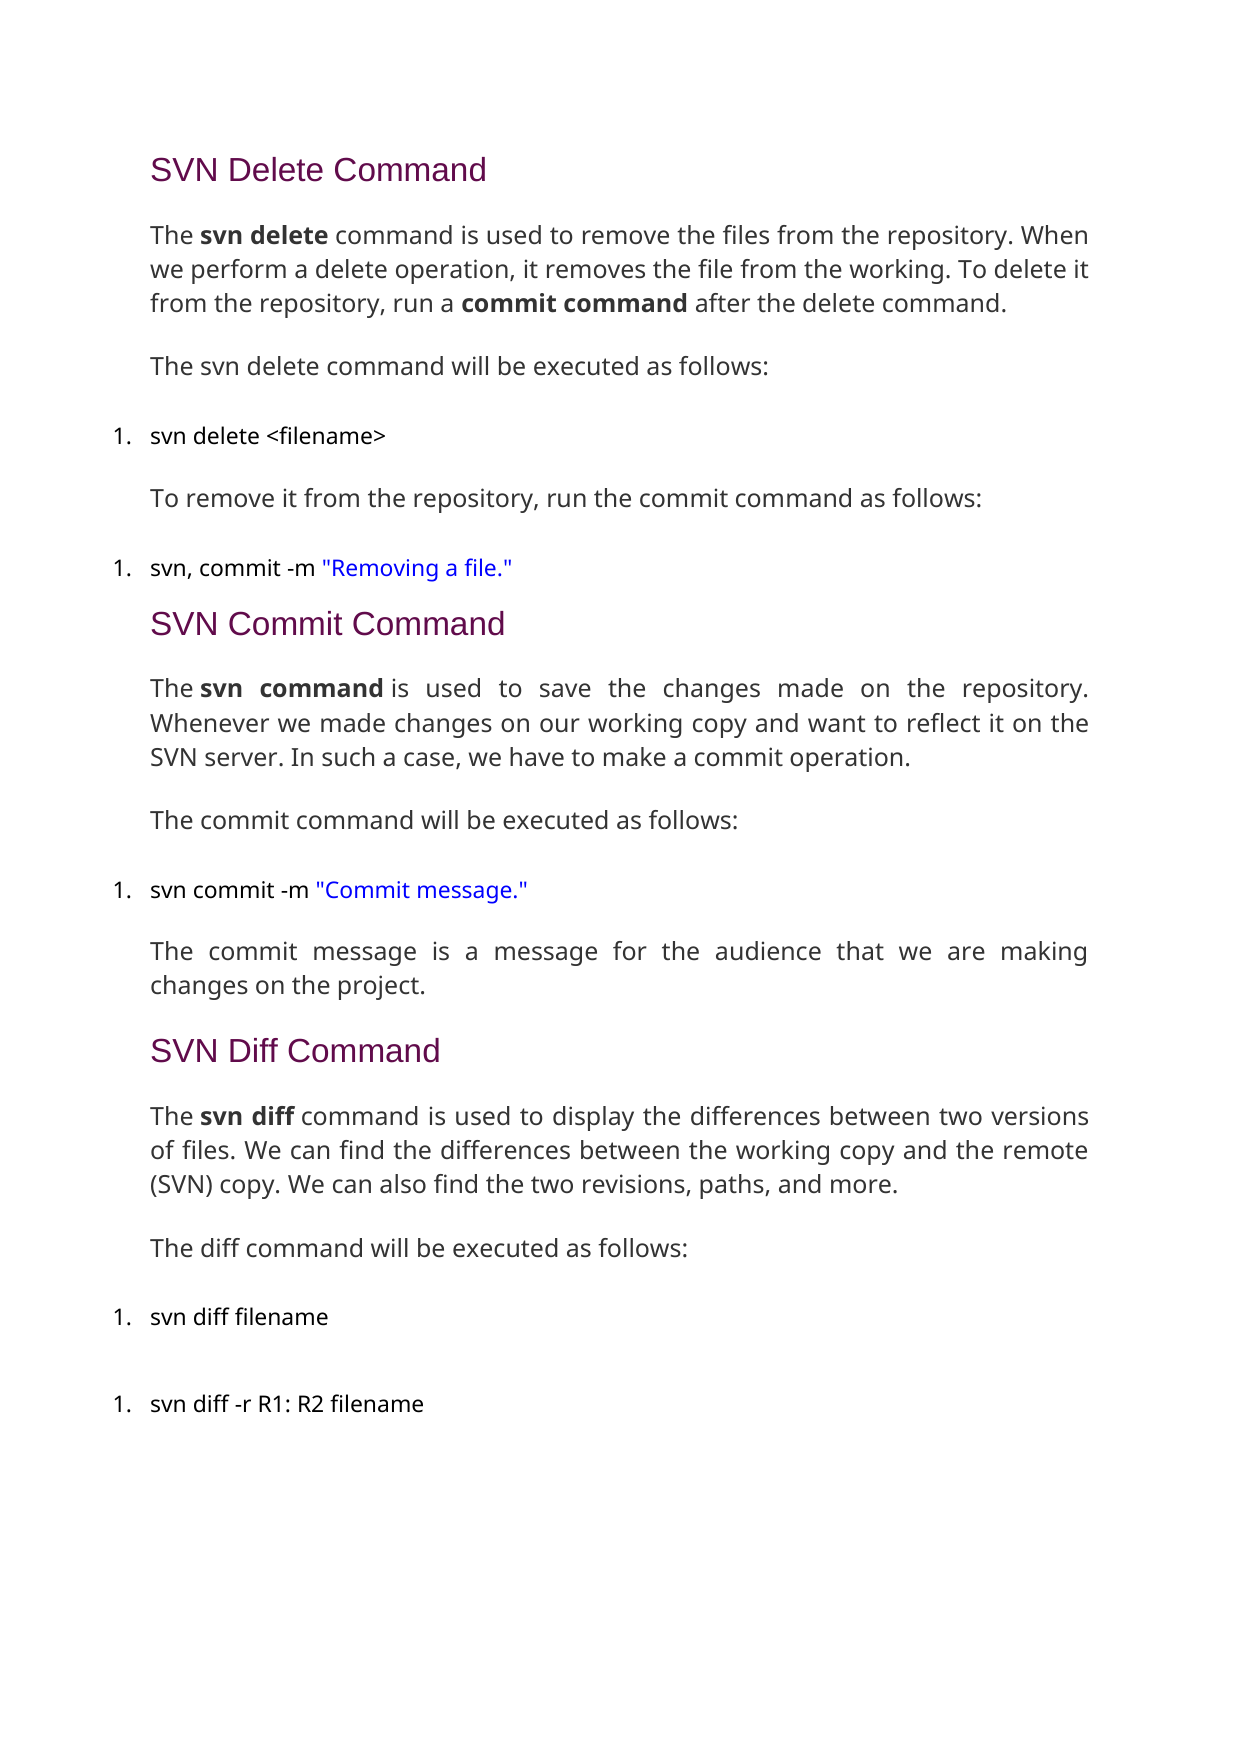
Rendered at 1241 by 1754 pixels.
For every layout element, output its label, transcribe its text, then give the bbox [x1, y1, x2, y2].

subtitle SVN Commit Command [150, 603, 1090, 642]
text The svn delete command is used to remove the files from the repository. When we perform a delete operation, it removes the file from the working. To delete it from the repository, run a commit command after the delete command. [150, 218, 1090, 320]
list svn delete <filename> [112, 412, 1090, 451]
text The svn diff command is used to display the differences between two versions of files. We can find the differences between the working copy and the remote (SVN) copy. We can also find the two revisions, paths, and more. [150, 1099, 1090, 1201]
list svn diff -r R1: R2 filename [112, 1380, 1090, 1419]
text The svn command is used to save the changes made on the repository. Whenever we made changes on our working copy and want to reflect it on the SVN server. In such a case, we have to make a commit operation. [150, 671, 1090, 773]
text The commit message is a message for the audience that we are making changes on the project. [150, 934, 1090, 1002]
list svn commit -m "Commit message." [112, 866, 1090, 905]
subtitle SVN Diff Command [150, 1031, 1090, 1070]
subtitle SVN Delete Command [150, 150, 1090, 188]
text The svn delete command will be executed as follows: [150, 349, 1090, 383]
text The diff command will be executed as follows: [150, 1230, 1090, 1264]
text The commit command will be executed as follows: [150, 802, 1090, 837]
text To remove it from the repository, run the commit command as follows: [150, 480, 1090, 514]
list svn diff filename [112, 1293, 1090, 1332]
list svn, commit -m "Removing a file." [112, 544, 1090, 583]
